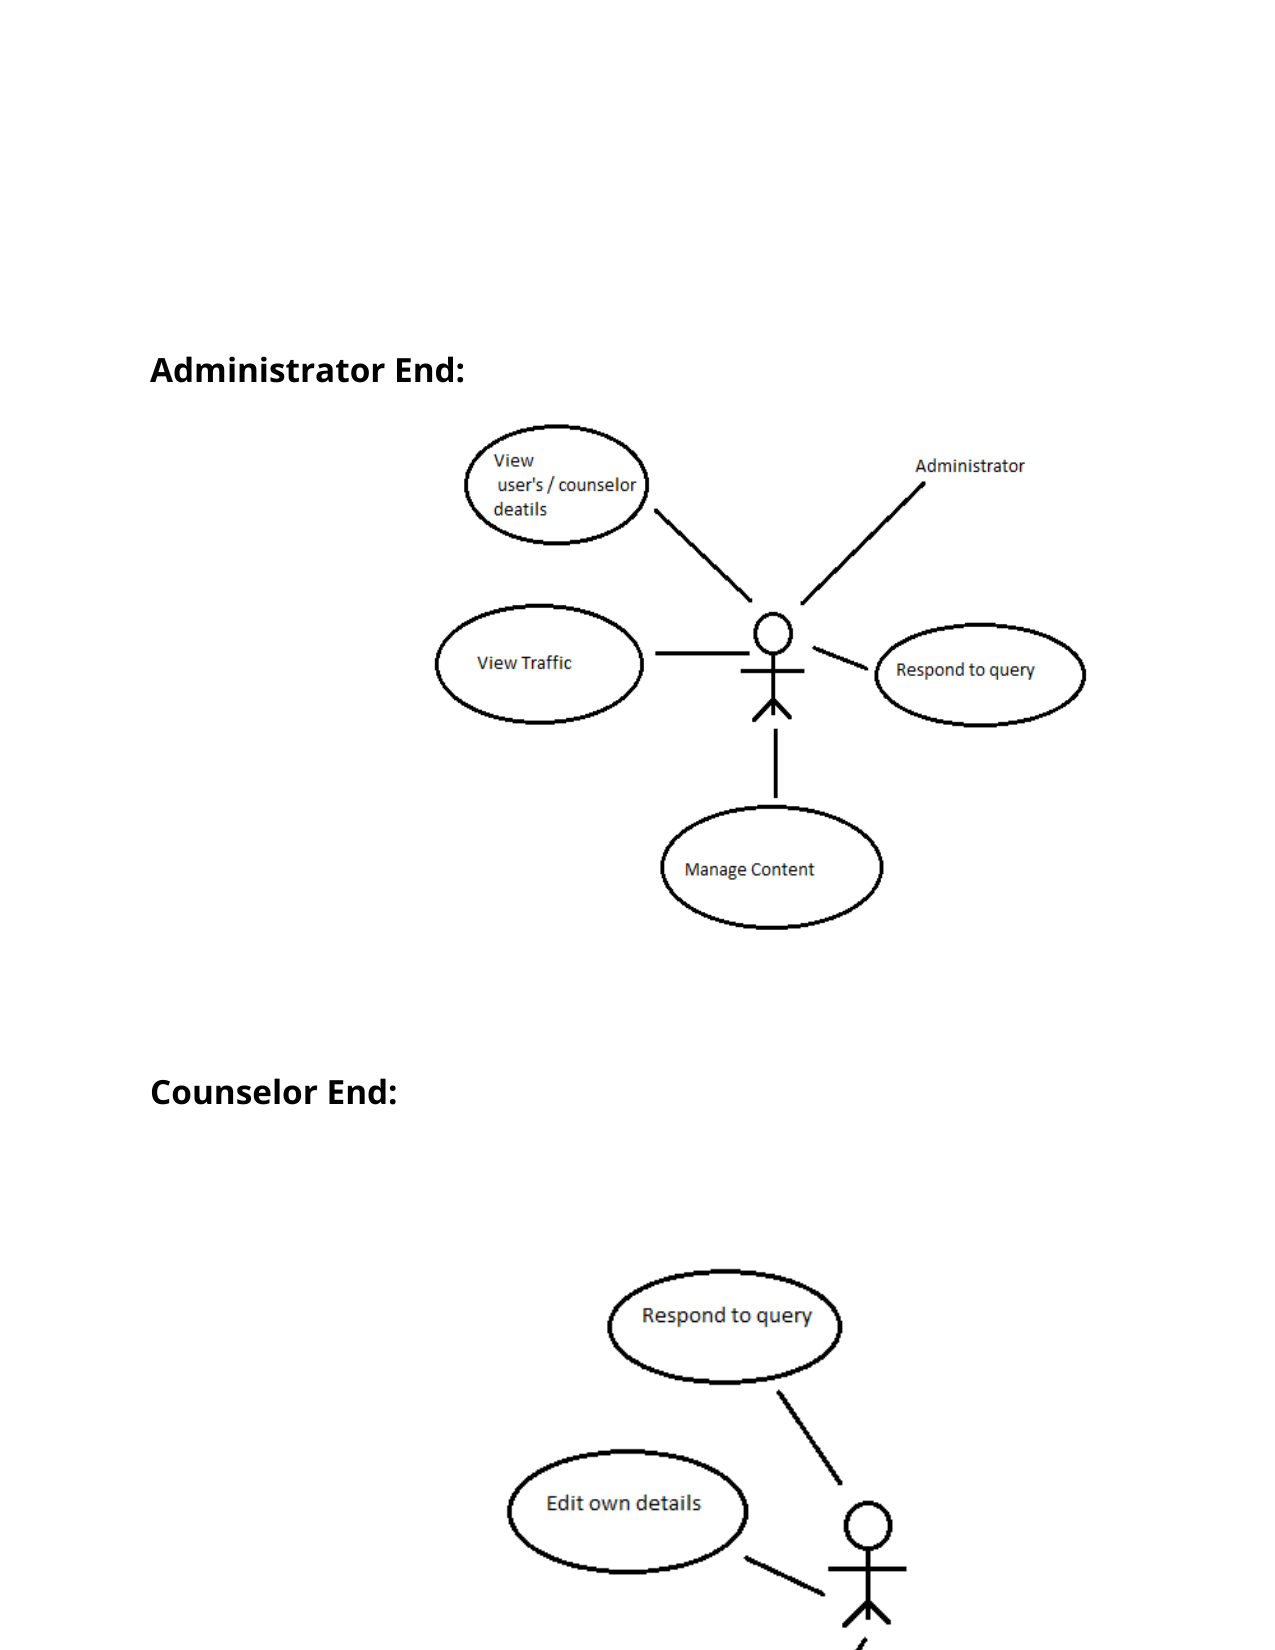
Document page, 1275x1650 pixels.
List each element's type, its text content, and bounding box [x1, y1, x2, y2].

picture [426, 1202, 1125, 1650]
text Administrator End: [150, 347, 1125, 392]
picture [393, 373, 1197, 1002]
text Counselor End: [150, 1069, 1125, 1114]
